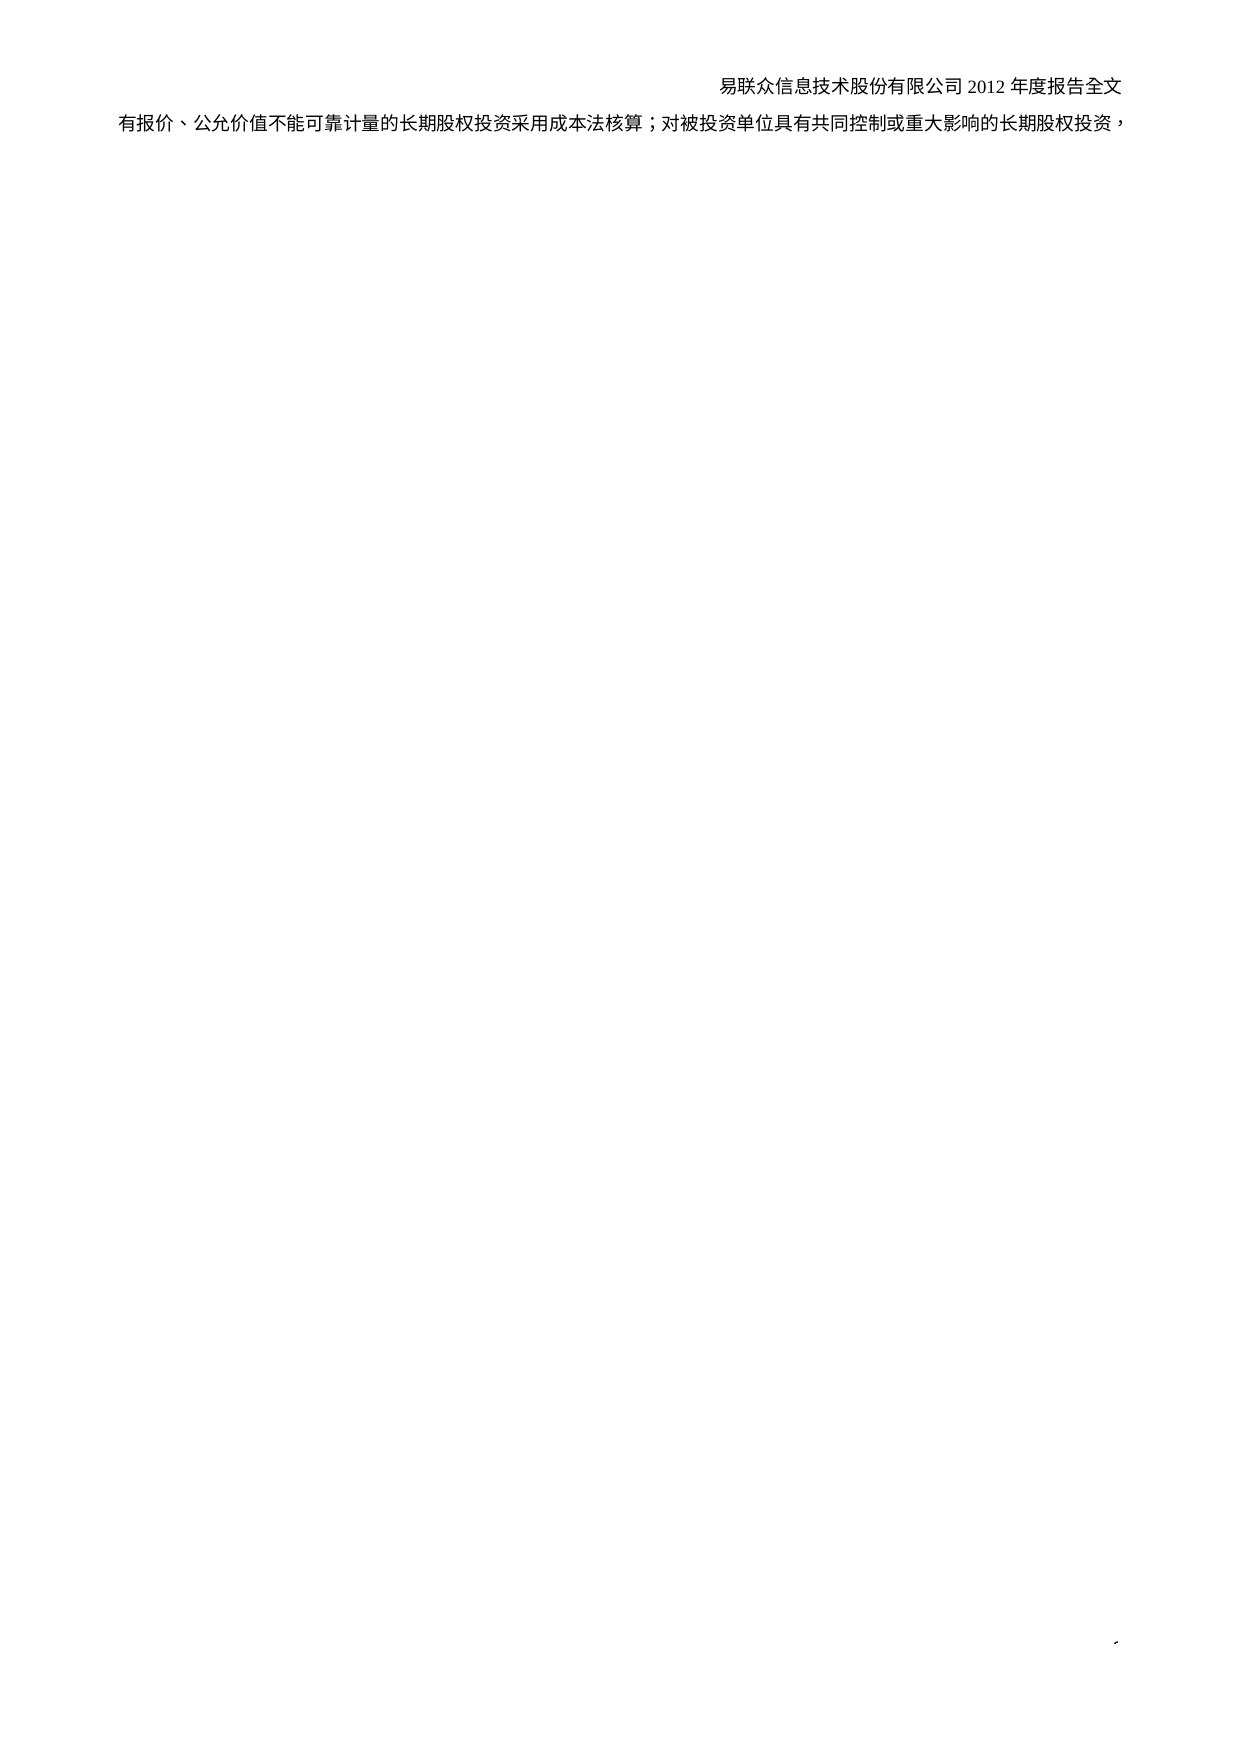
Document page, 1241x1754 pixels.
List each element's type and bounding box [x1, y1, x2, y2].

text [118, 110, 1131, 136]
